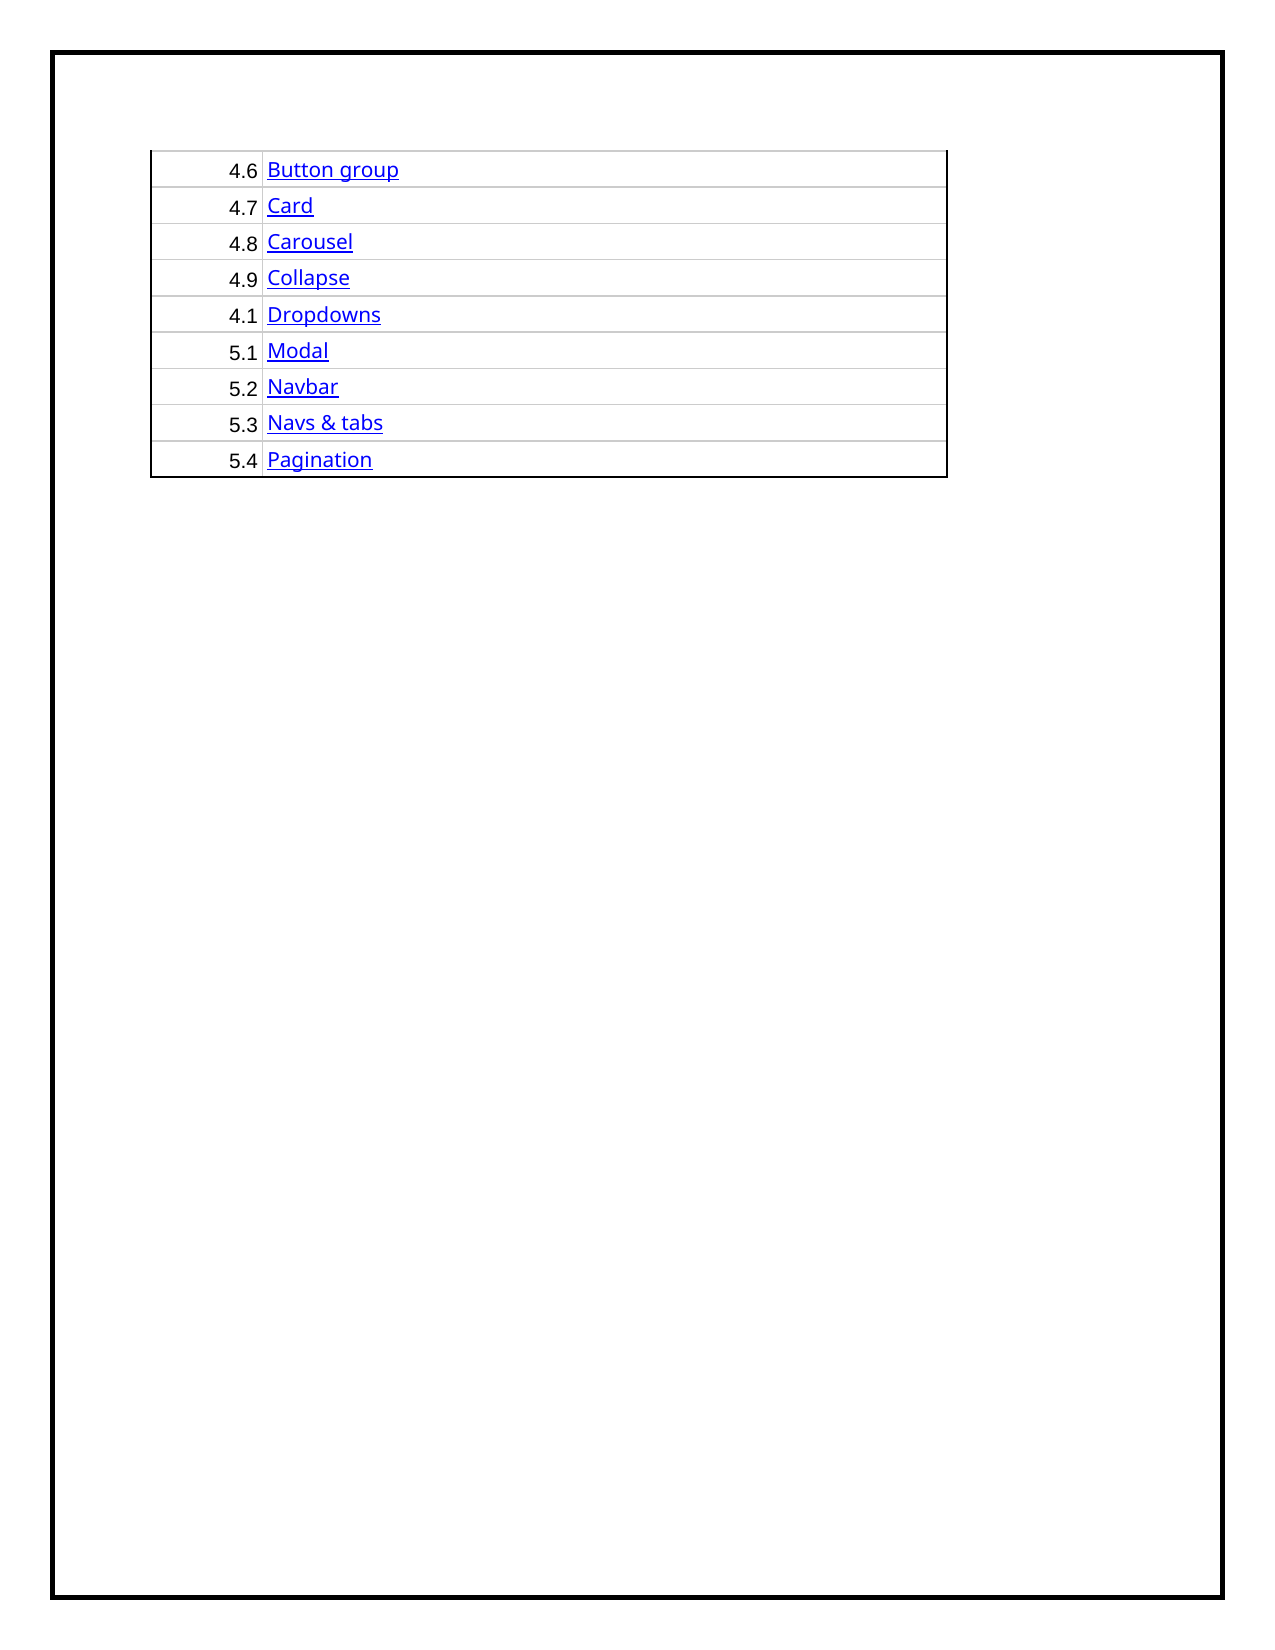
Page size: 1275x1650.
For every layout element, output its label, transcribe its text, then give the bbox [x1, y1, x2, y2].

table_cell 5.1 [152, 333, 262, 367]
table_cell Card [263, 188, 946, 222]
table_cell 4.1 [152, 297, 262, 331]
table_cell 5.2 [152, 369, 262, 404]
table_cell 5.3 [152, 405, 262, 440]
table_cell Modal [263, 333, 946, 367]
table_cell Button group [263, 152, 946, 186]
table_cell Pagination [263, 442, 946, 476]
table_cell Navbar [263, 369, 946, 404]
table_cell 5.4 [152, 442, 262, 476]
table_cell Dropdowns [263, 297, 946, 331]
table_cell Collapse [263, 260, 946, 295]
table_cell Carousel [263, 224, 946, 259]
table_cell 4.8 [152, 224, 262, 259]
table_cell Navs & tabs [263, 405, 946, 440]
table_cell 4.7 [152, 188, 262, 222]
table_cell 4.9 [152, 260, 262, 295]
table_cell 4.6 [152, 152, 262, 186]
